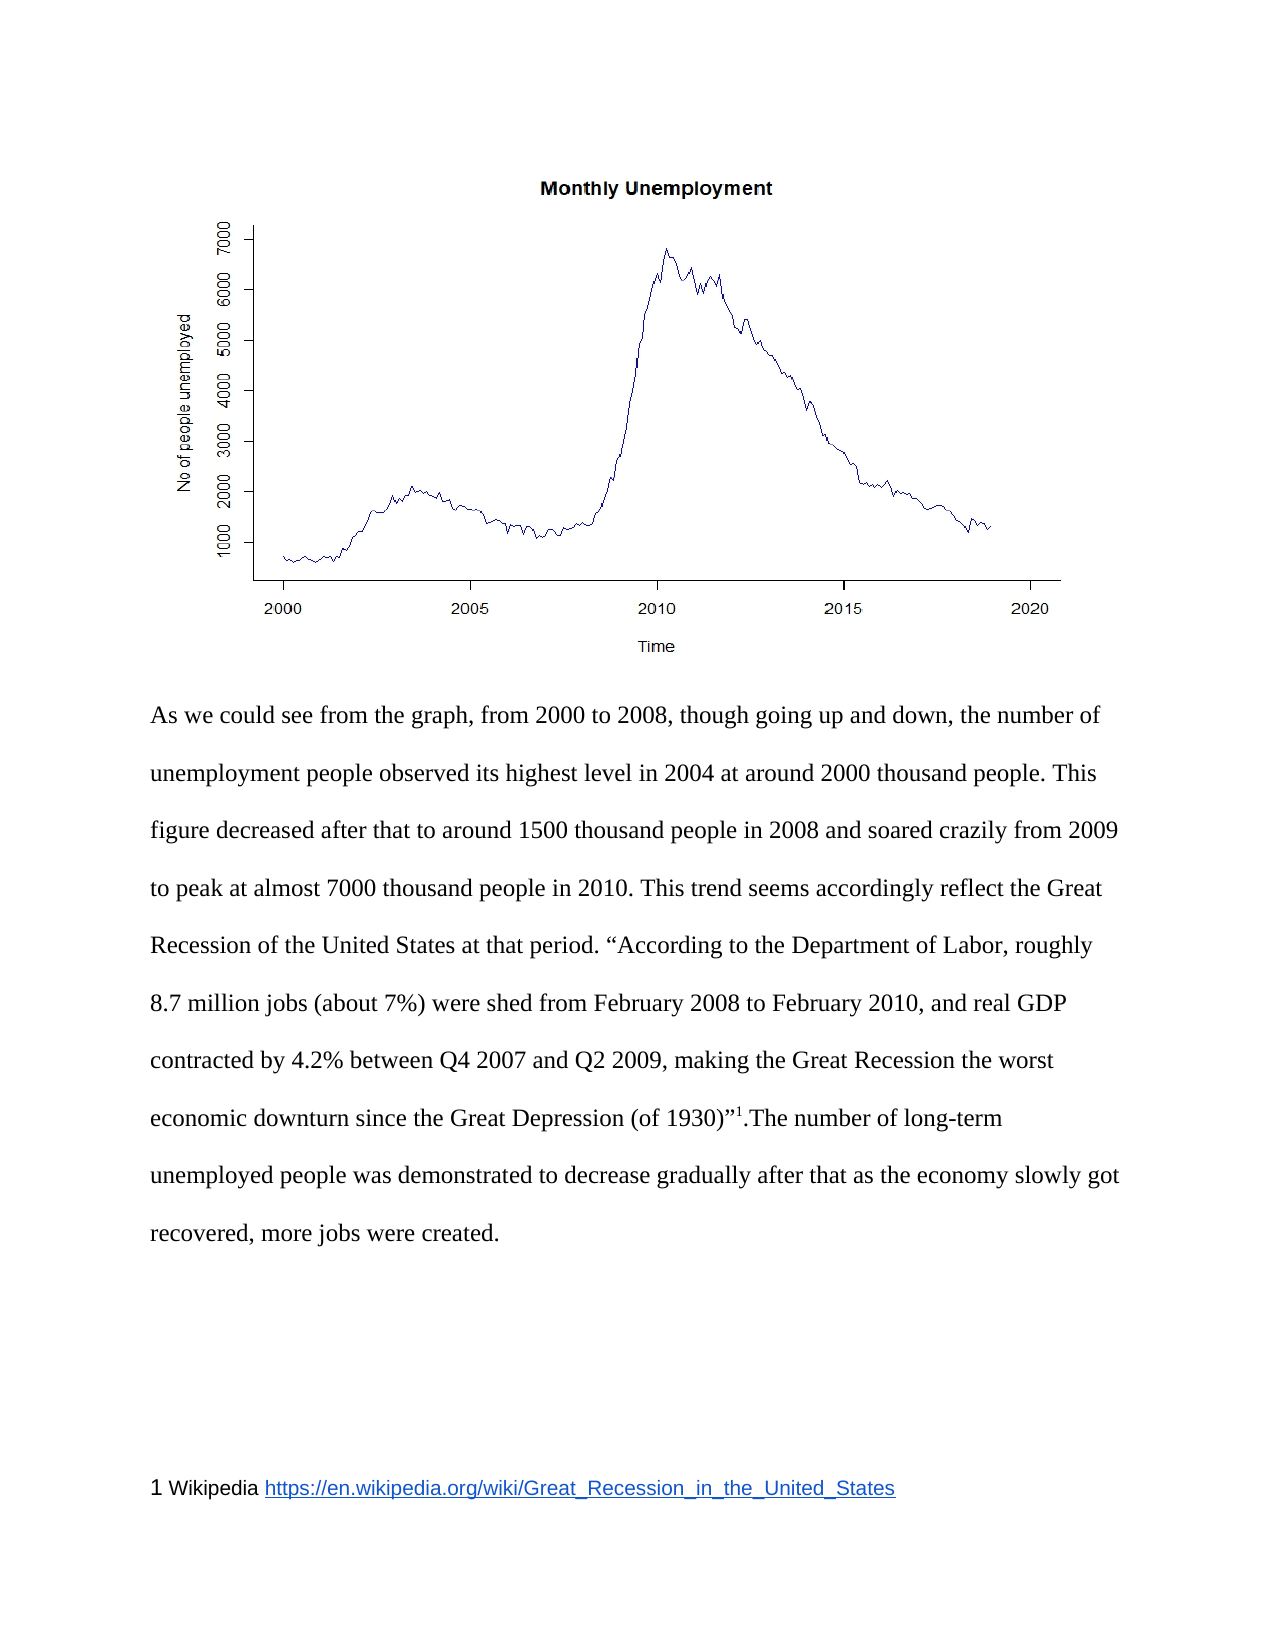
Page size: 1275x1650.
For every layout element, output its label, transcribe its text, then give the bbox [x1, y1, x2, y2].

picture [171, 150, 1104, 675]
text As we could see from the graph, from 2000 to 2008, though going up and down, the number of unemployment people observed its highest level in 2004 at around 2000 thousand people. This figure decreased after that to around 1500 thousand people in 2008 and soared crazily from 2009 to peak at almost 7000 thousand people in 2010. This trend seems accordingly reflect the Great Recession of the United States at that period. “According to the Department of Labor, roughly 8.7 million jobs (about 7%) were shed from February 2008 to February 2010, and real GDP contracted by 4.2% between Q4 2007 and Q2 2009, making the Great Recession the worst economic downturn since the Great Depression (of 1930)”.The number of long-term unemployed people was demonstrated to decrease gradually after that as the economy slowly got recovered, more jobs were created. [150, 701, 1125, 1247]
